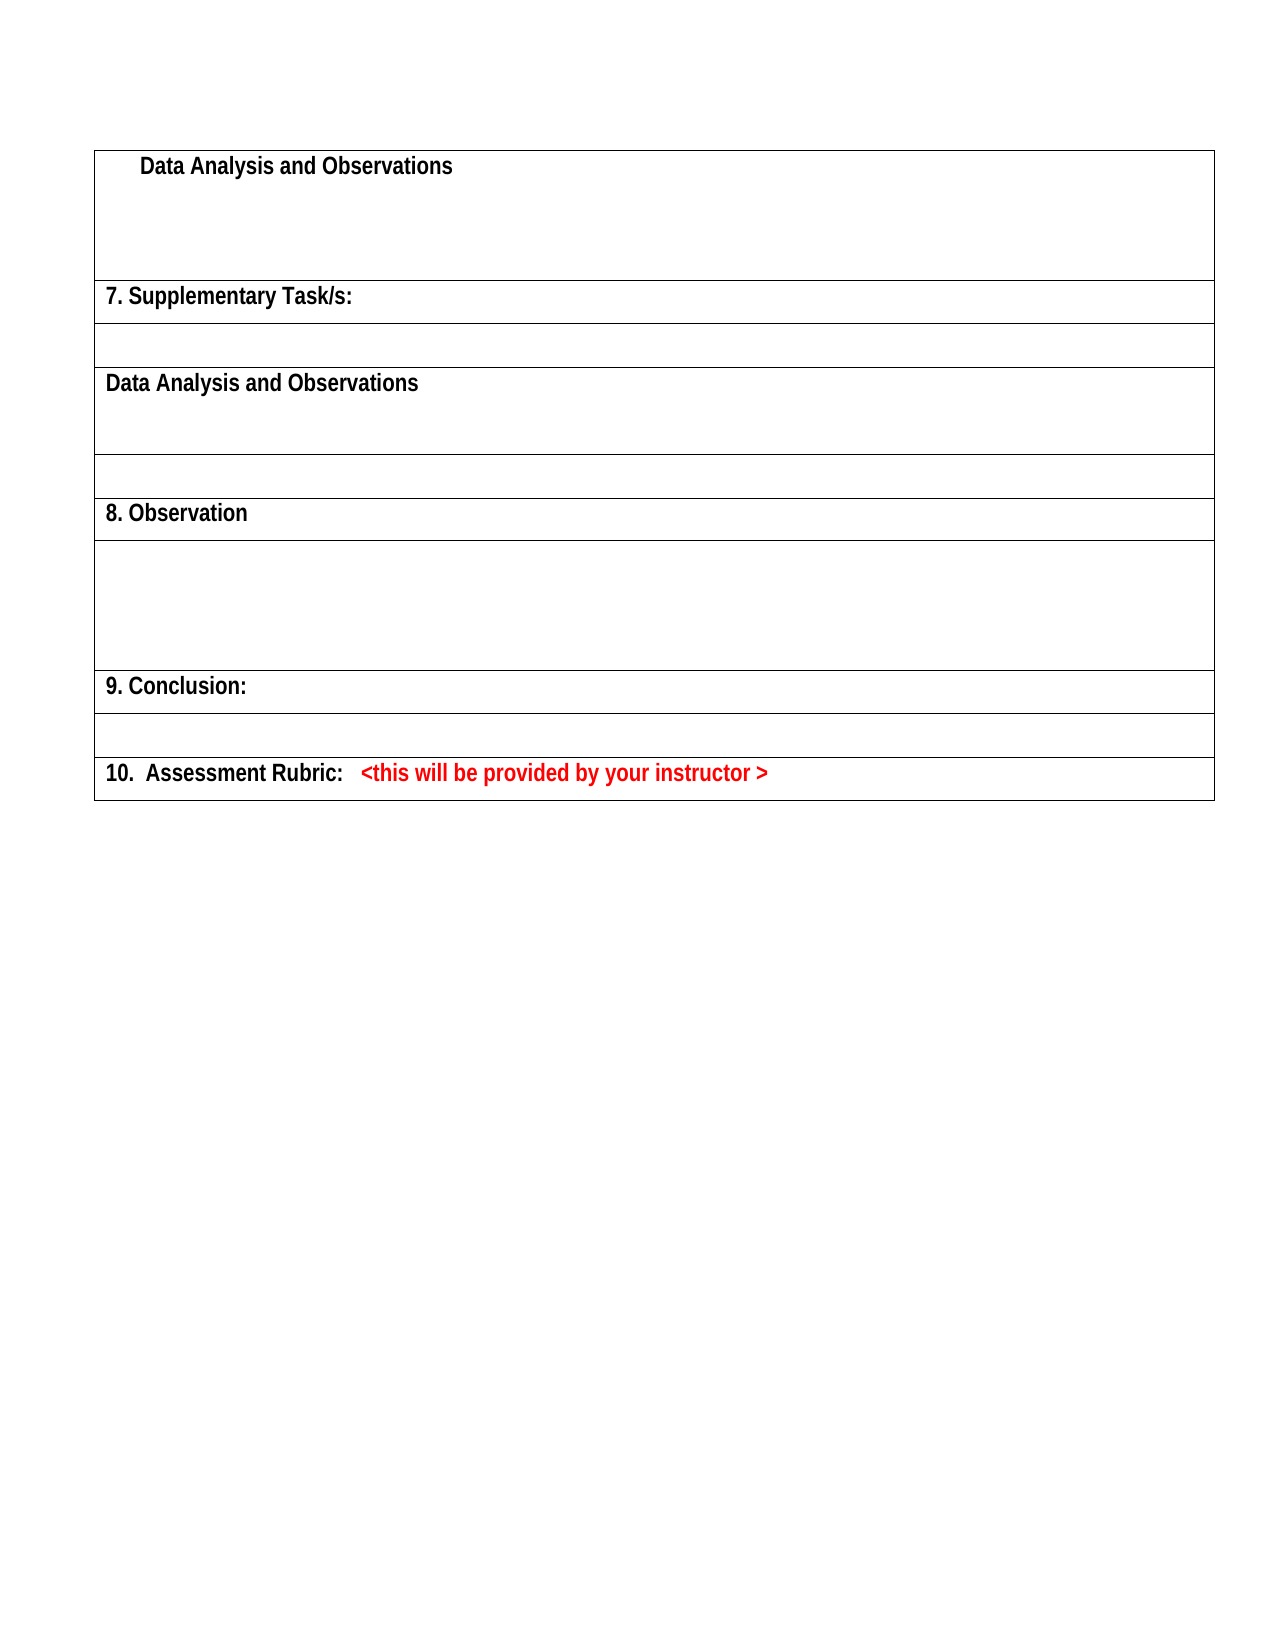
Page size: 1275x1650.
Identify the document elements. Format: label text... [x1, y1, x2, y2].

table_cell [95, 455, 1214, 497]
table_cell 7. Supplementary Task/s: [95, 281, 1214, 323]
table_cell 10. Assessment Rubric: <this will be provided by your instructor > [95, 758, 1214, 799]
table_cell Data Analysis and Observations [95, 151, 1214, 280]
table_cell Data Analysis and Observations [95, 368, 1214, 453]
table_cell [95, 324, 1214, 367]
table_cell [95, 714, 1214, 757]
table_cell 8. Observation [95, 499, 1214, 540]
table_cell [95, 541, 1214, 670]
table_cell 9. Conclusion: [95, 671, 1214, 713]
